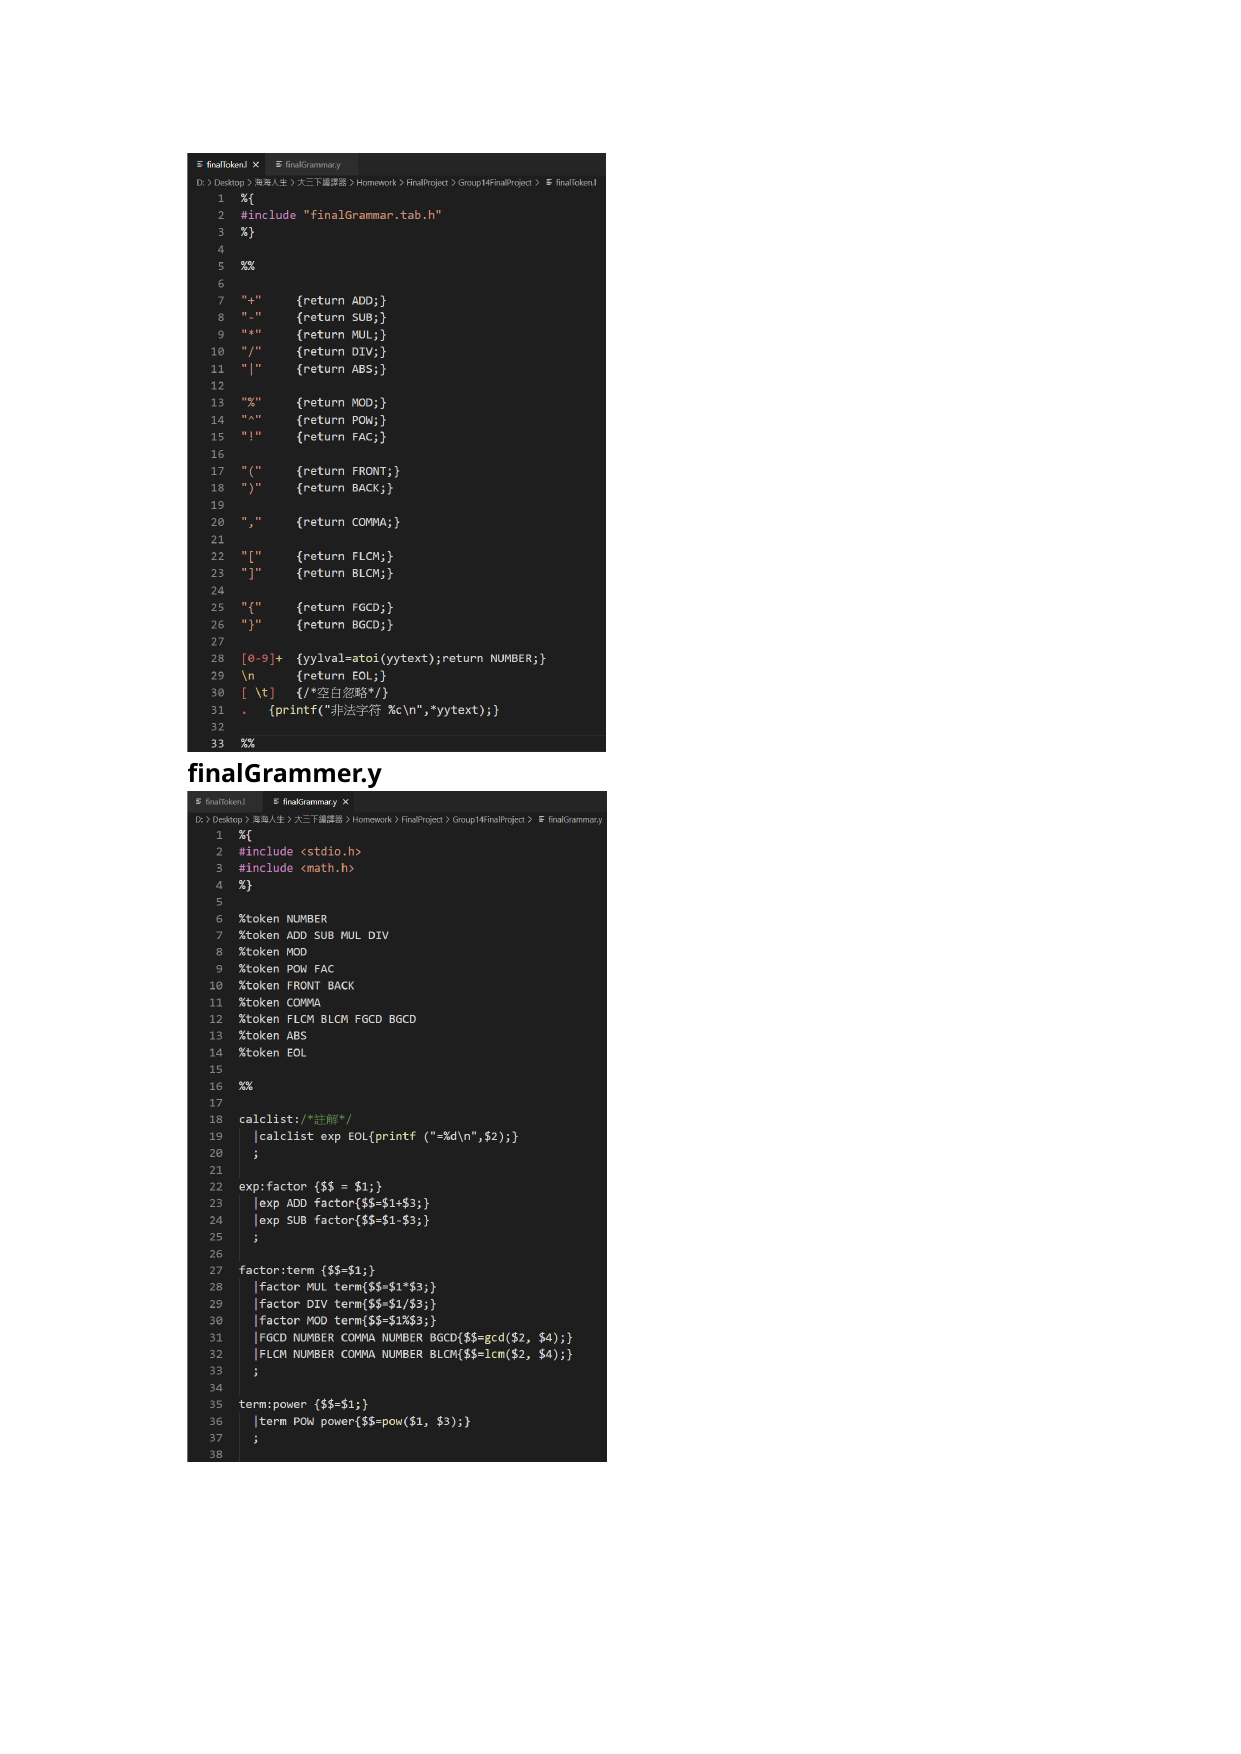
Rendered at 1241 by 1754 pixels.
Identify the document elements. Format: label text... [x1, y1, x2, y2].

picture [187, 153, 606, 752]
text finalGrammer.y [187, 754, 1053, 791]
picture [187, 791, 607, 1462]
